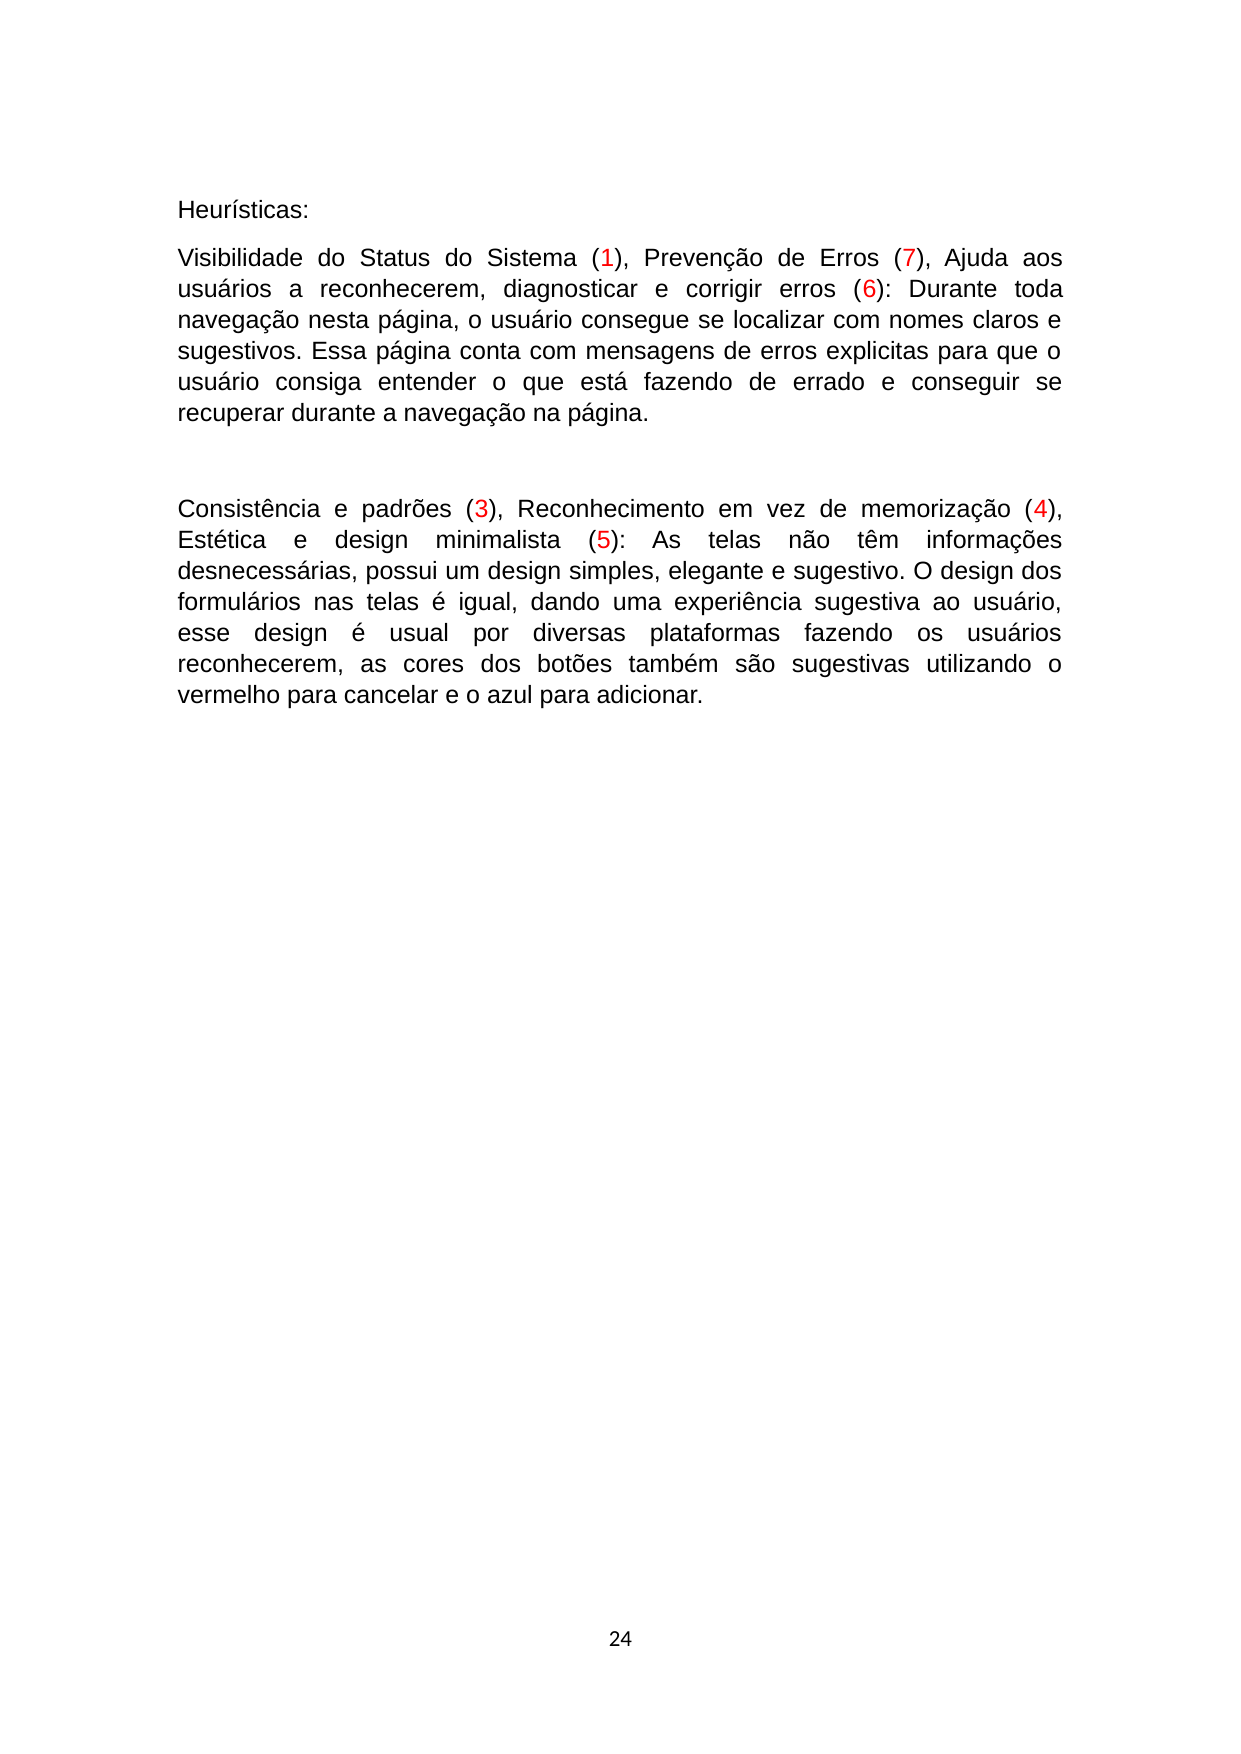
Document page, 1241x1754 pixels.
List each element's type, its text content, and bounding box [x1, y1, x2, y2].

text Heurísticas: [177, 195, 1063, 224]
text Consistência e padrões (3), Reconhecimento em vez de memorização (4), Estética e design minimalista (5): As telas não têm informações desnecessárias, possui um design simples, elegante e sugestivo. O design dos formulários nas telas é igual, dando uma experiência sugestiva ao usuário, esse design é usual por diversas plataformas fazendo os usuários reconhecerem, as cores dos botões também são sugestivas utilizando o vermelho para cancelar e o azul para adicionar. [177, 494, 1063, 709]
text Visibilidade do Status do Sistema (1), Prevenção de Erros (7), Ajuda aos usuários a reconhecerem, diagnosticar e corrigir erros (6): Durante toda navegação nesta página, o usuário consegue se localizar com nomes claros e sugestivos. Essa página conta com mensagens de erros explicitas para que o usuário consiga entender o que está fazendo de errado e conseguir se recuperar durante a navegação na página. [177, 243, 1063, 427]
